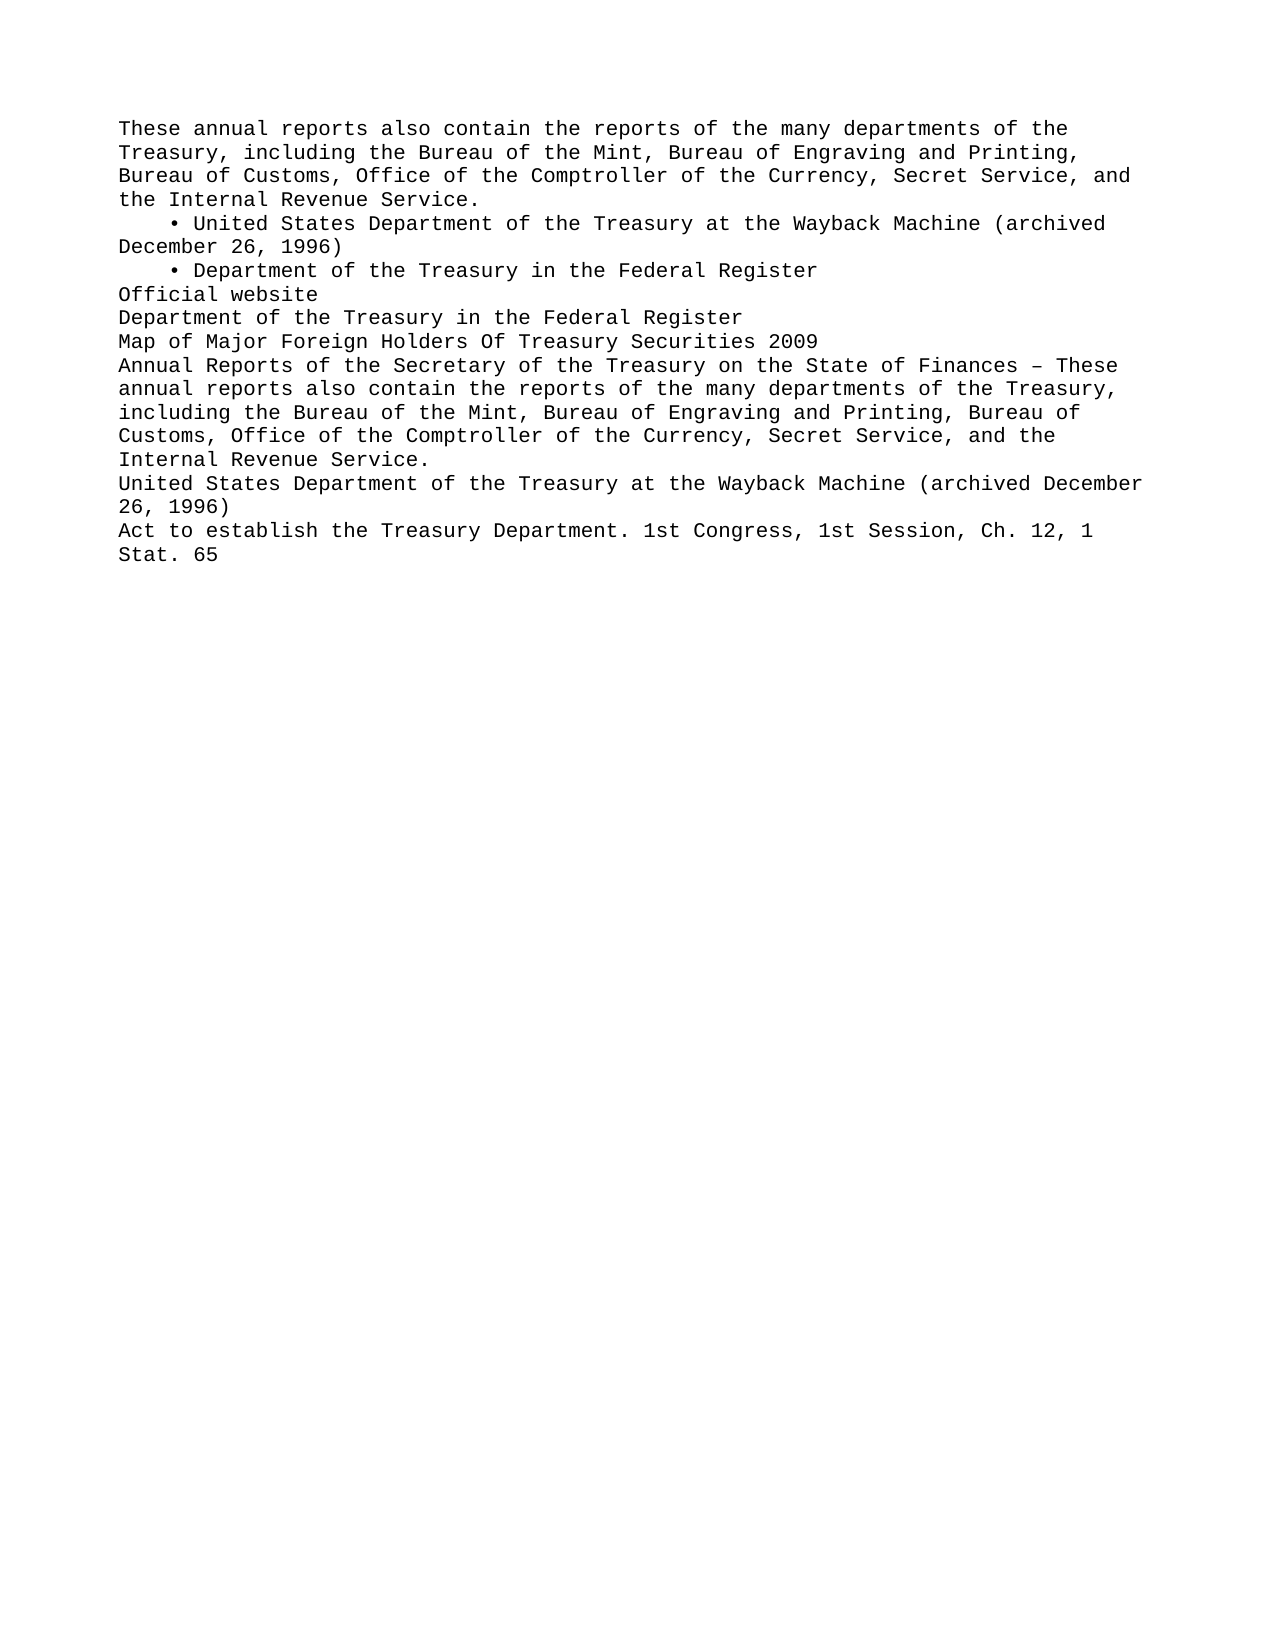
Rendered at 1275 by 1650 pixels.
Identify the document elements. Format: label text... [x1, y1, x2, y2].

text Annual Reports of the Secretary of the Treasury on the State of Finances – These annual reports also contain the reports of the many departments of the Treasury, including the Bureau of the Mint, Bureau of Engraving and Printing, Bureau of Customs, Office of the Comptroller of the Currency, Secret Service, and the Internal Revenue Service. [118, 354, 1157, 473]
text Official website [118, 284, 1157, 307]
text United States Department of the Treasury at the Wayback Machine (archived December 26, 1996) [118, 473, 1157, 520]
text • Department of the Treasury in the Federal Register [118, 260, 1157, 284]
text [118, 118, 1157, 213]
text Act to establish the Treasury Department. 1st Congress, 1st Session, Ch. 12, 1 Stat. 65 [118, 520, 1157, 567]
text Map of Major Foreign Holders Of Treasury Securities 2009 [118, 331, 1157, 354]
text Department of the Treasury in the Federal Register [118, 307, 1157, 331]
text • United States Department of the Treasury at the Wayback Machine (archived December 26, 1996) [118, 213, 1157, 260]
